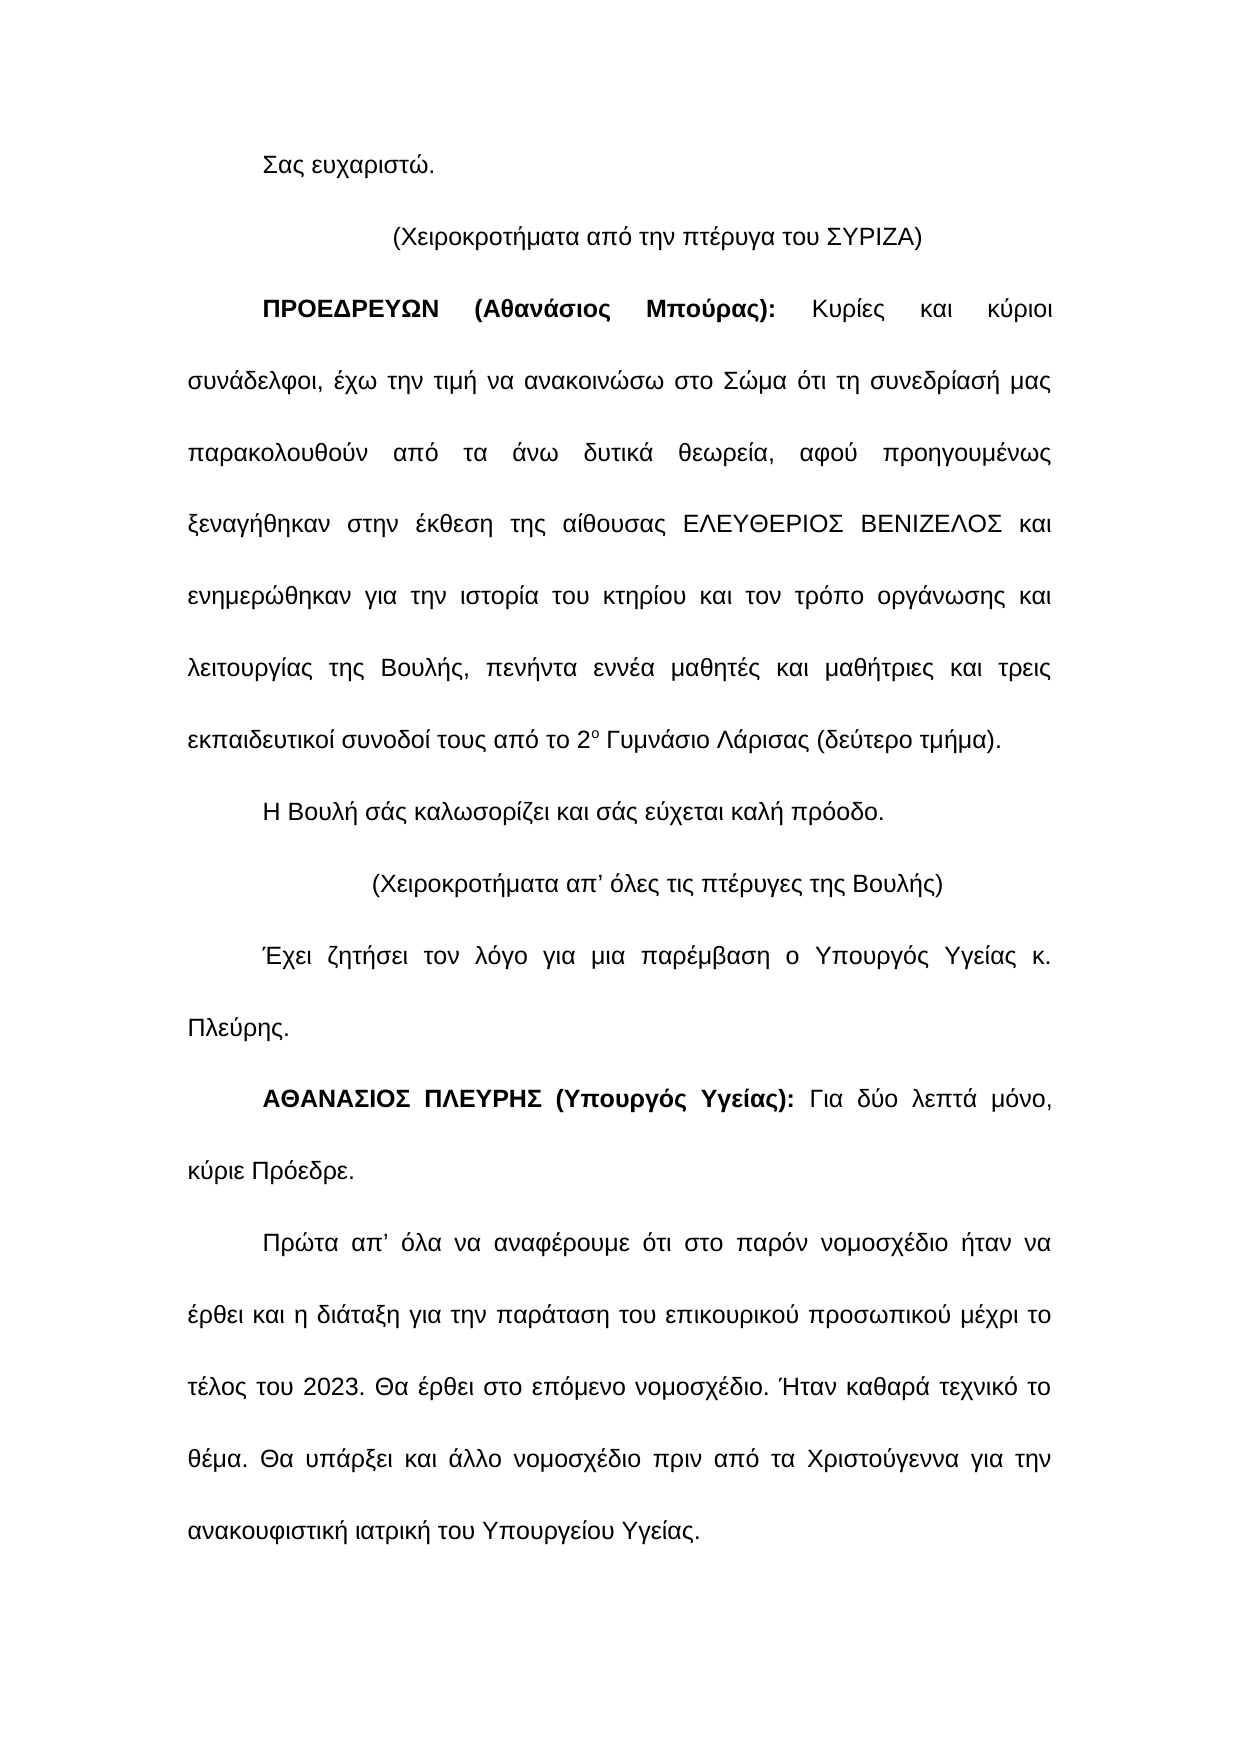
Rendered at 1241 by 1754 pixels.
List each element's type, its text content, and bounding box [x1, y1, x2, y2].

text Η Βουλή σάς καλωσορίζει και σάς εύχεται καλή πρόοδο. [187, 797, 1053, 826]
text Σας ευχαριστώ. [187, 150, 1053, 179]
text ΠΡΟΕΔΡΕΥΩΝ (Αθανάσιος Μπούρας): Κυρίες και κύριοι συνάδελφοι, έχω την τιμή να ανακοινώσω στο Σώμα ότι τη συνεδρίασή μας παρακολουθούν από τα άνω δυτικά θεωρεία, αφού προηγουμένως ξεναγήθηκαν στην έκθεση της αίθουσας ΕΛΕΥΘΕΡΙΟΣ ΒΕΝΙΖΕΛΟΣ και ενημερώθηκαν για την ιστορία του κτηρίου και τον τρόπο οργάνωσης και λειτουργίας της Βουλής, πενήντα εννέα μαθητές και μαθήτριες και τρεις εκπαιδευτικοί συνοδοί τους από το 2ο Γυμνάσιο Λάρισας (δεύτερο τμήμα). [187, 294, 1053, 754]
text Πρώτα απ’ όλα να αναφέρουμε ότι στο παρόν νομοσχέδιο ήταν να έρθει και η διάταξη για την παράταση του επικουρικού προσωπικού μέχρι το τέλος του 2023. Θα έρθει στο επόμενο νομοσχέδιο. Ήταν καθαρά τεχνικό το θέμα. Θα υπάρξει και άλλο νομοσχέδιο πριν από τα Χριστούγεννα για την ανακουφιστική ιατρική του Υπουργείου Υγείας. [187, 1228, 1053, 1544]
text ΑΘΑΝΑΣΙΟΣ ΠΛΕΥΡΗΣ (Υπουργός Υγείας): Για δύο λεπτά μόνο, κύριε Πρόεδρε. [187, 1084, 1053, 1185]
text (Χειροκροτήματα απ’ όλες τις πτέρυγες της Βουλής) [187, 869, 1053, 897]
text Έχει ζητήσει τον λόγο για μια παρέμβαση ο Υπουργός Υγείας κ. Πλεύρης. [187, 941, 1053, 1041]
text (Χειροκροτήματα από την πτέρυγα του ΣΥΡΙΖΑ) [187, 222, 1053, 251]
